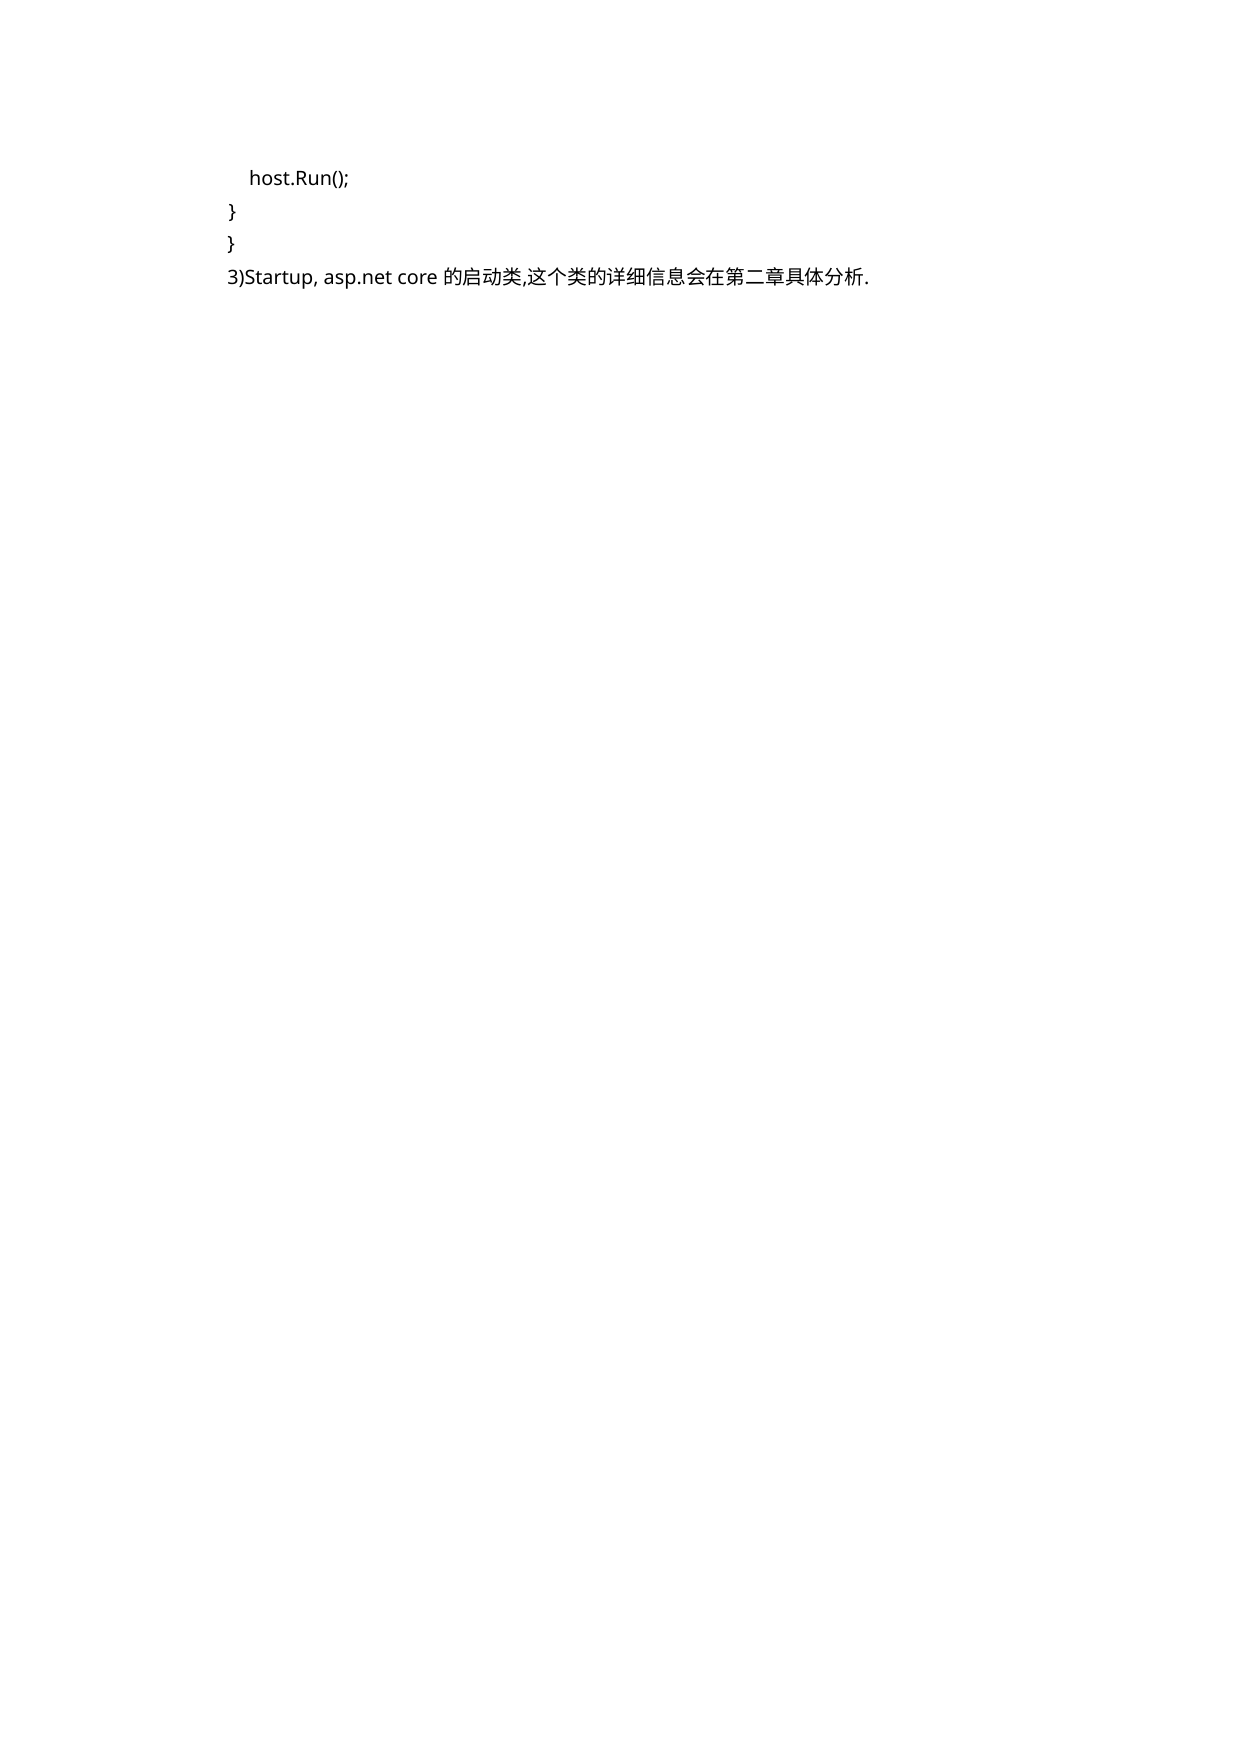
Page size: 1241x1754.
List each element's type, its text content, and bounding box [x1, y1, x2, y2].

text host.Run(); [187, 162, 1053, 194]
text 3)Startup, asp.net core 的启动类,这个类的详细信息会在第二章具体分析. [187, 259, 1053, 292]
text } [187, 194, 1053, 227]
text } [187, 227, 1053, 259]
